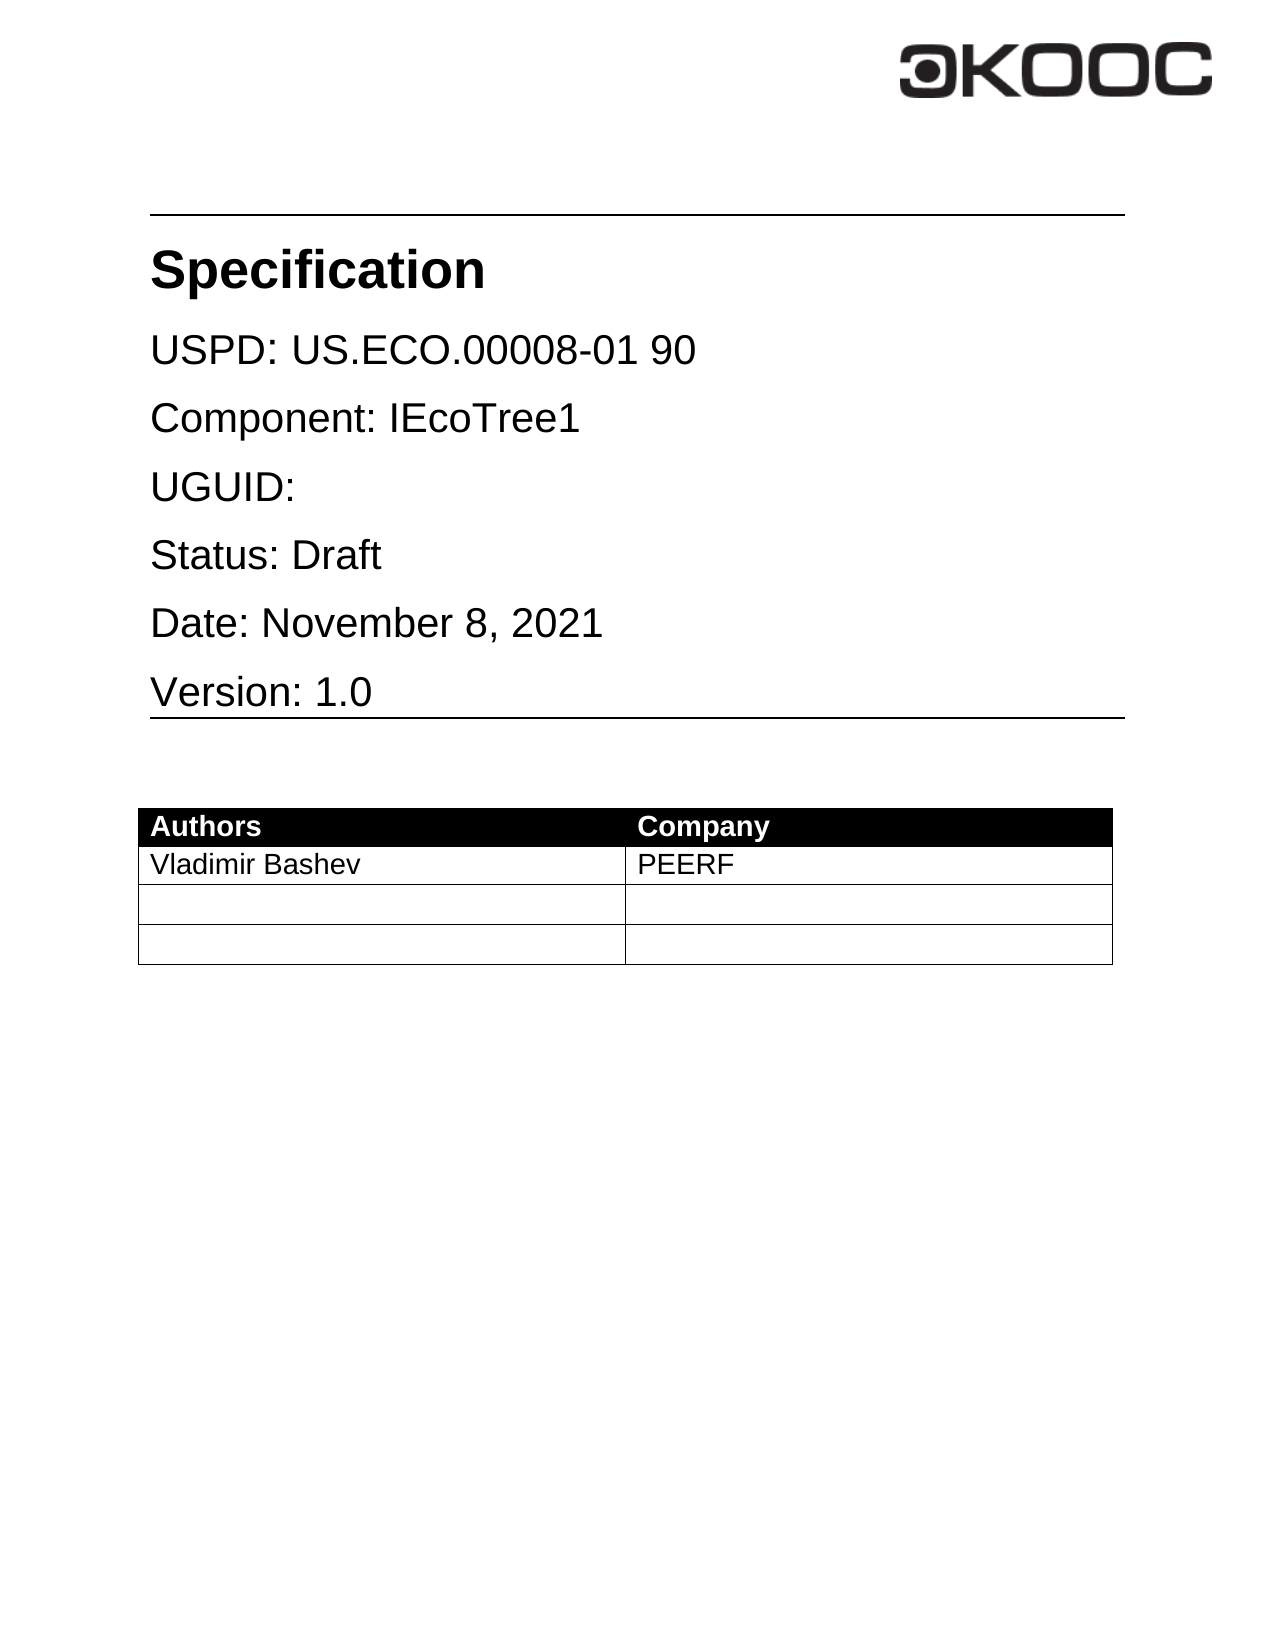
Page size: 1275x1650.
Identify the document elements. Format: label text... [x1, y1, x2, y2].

text Date: November 8, 2021 [150, 599, 1125, 647]
text Component: IEcoTree1 [150, 394, 1125, 442]
text Version: 1.0 [150, 667, 1125, 717]
text Status: Draft [150, 531, 1125, 578]
text USPD: US.ECO.00008-01 90 [150, 321, 1125, 374]
text UGUID: [150, 462, 1125, 510]
table_cell [139, 925, 625, 963]
table_header Authors [139, 809, 625, 846]
table_cell [626, 885, 1112, 924]
table_header Company [626, 809, 1112, 846]
table_cell Vladimir Bashev [139, 847, 625, 884]
table_cell [626, 925, 1112, 963]
table_cell [139, 885, 625, 924]
table_cell PEERF [626, 847, 1112, 884]
picture [900, 42, 1212, 98]
text Specification [150, 237, 1125, 300]
